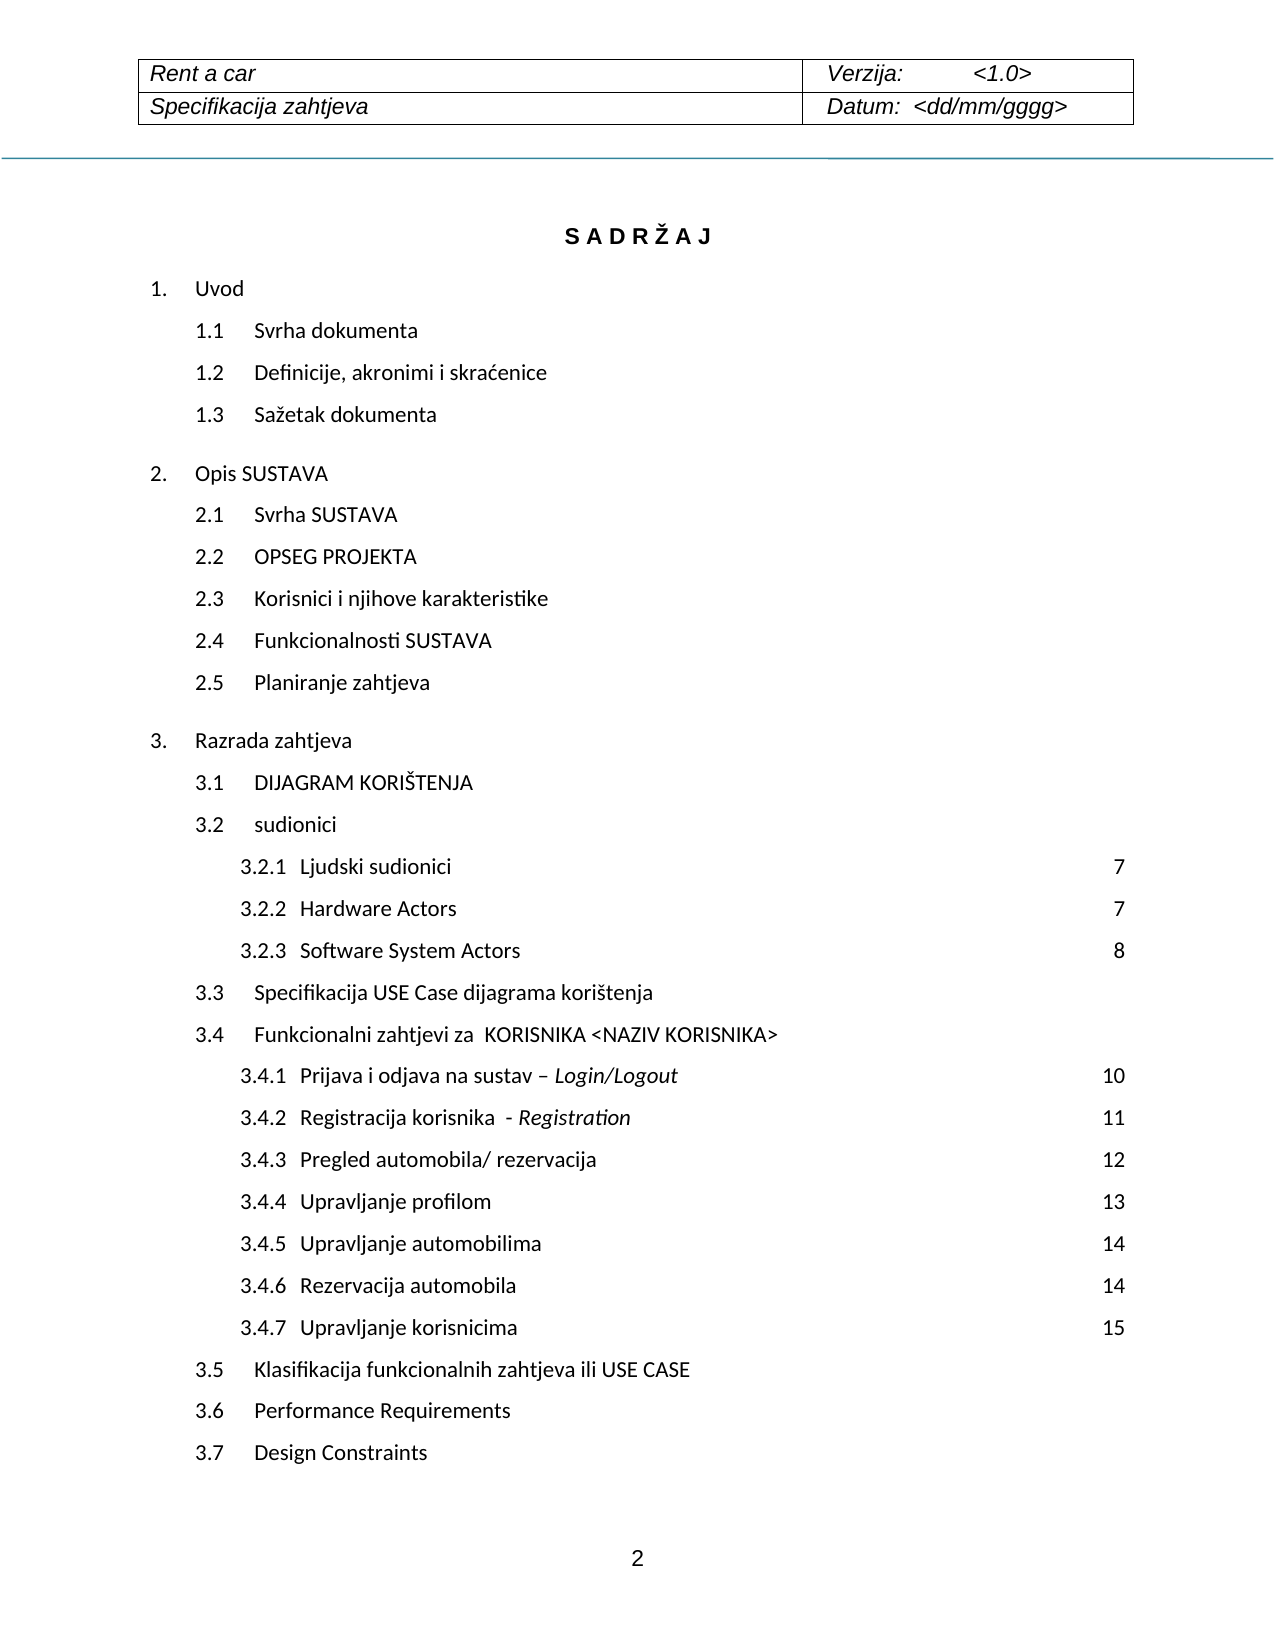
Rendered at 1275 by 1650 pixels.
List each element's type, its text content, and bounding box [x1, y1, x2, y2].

text 3.4.6 Rezervacija automobila 14 [240, 1271, 1125, 1299]
text 2.4 Funkcionalnosti SUSTAVA 6 [195, 626, 1050, 654]
text 2. Opis SUSTAVA 5 [150, 459, 1050, 487]
text 3.6 Performance Requirements 16 [195, 1397, 1050, 1425]
text 1.2 Definicije, akronimi i skraćenice 4 [195, 358, 1050, 386]
text 3.2 sudionici 7 [195, 810, 1050, 838]
text 1.1 Svrha dokumenta 4 [195, 316, 1050, 344]
text 3.7 Design Constraints 17 [195, 1438, 1050, 1467]
text 3. Razrada zahtjeva 6 [150, 727, 1050, 755]
text 2.1 Svrha SUSTAVA 5 [195, 501, 1050, 529]
text 3.3 Specifikacija USE Case dijagrama korištenja 8 [195, 978, 1050, 1006]
text 3.4.2 Registracija korisnika - Registration 11 [240, 1103, 1125, 1132]
text 3.2.2 Hardware Actors 7 [240, 894, 1125, 922]
title S A D R Ž A J [150, 223, 1125, 249]
text 1. Uvod 4 [150, 274, 1050, 303]
text 3.4.3 Pregled automobila/ rezervacija 12 [240, 1145, 1125, 1173]
text 3.5 Klasifikacija funkcionalnih zahtjeva ili USE CASE 16 [195, 1355, 1050, 1383]
text 3.4 Funkcionalni zahtjevi za KORISNIKA <NAZIV KORISNIKA> 9 [195, 1020, 1050, 1048]
text 3.2.1 Ljudski sudionici 7 [240, 852, 1125, 880]
text 3.4.5 Upravljanje automobilima 14 [240, 1229, 1125, 1257]
text 1.3 Sažetak dokumenta 4 [195, 400, 1050, 428]
text 2.5 Planiranje zahtjeva 6 [195, 668, 1050, 696]
text 2.3 Korisnici i njihove karakteristike 5 [195, 584, 1050, 612]
text 3.4.1 Prijava i odjava na sustav – Login/Logout 10 [240, 1062, 1125, 1090]
text 3.4.7 Upravljanje korisnicima 15 [240, 1313, 1125, 1341]
text 3.1 DIJAGRAM KORIŠTENJA 7 [195, 768, 1050, 797]
text 3.4.4 Upravljanje profilom 13 [240, 1187, 1125, 1215]
text 2.2 OPSEG PROJEKTA 5 [195, 542, 1050, 571]
text 3.2.3 Software System Actors 8 [240, 936, 1125, 964]
